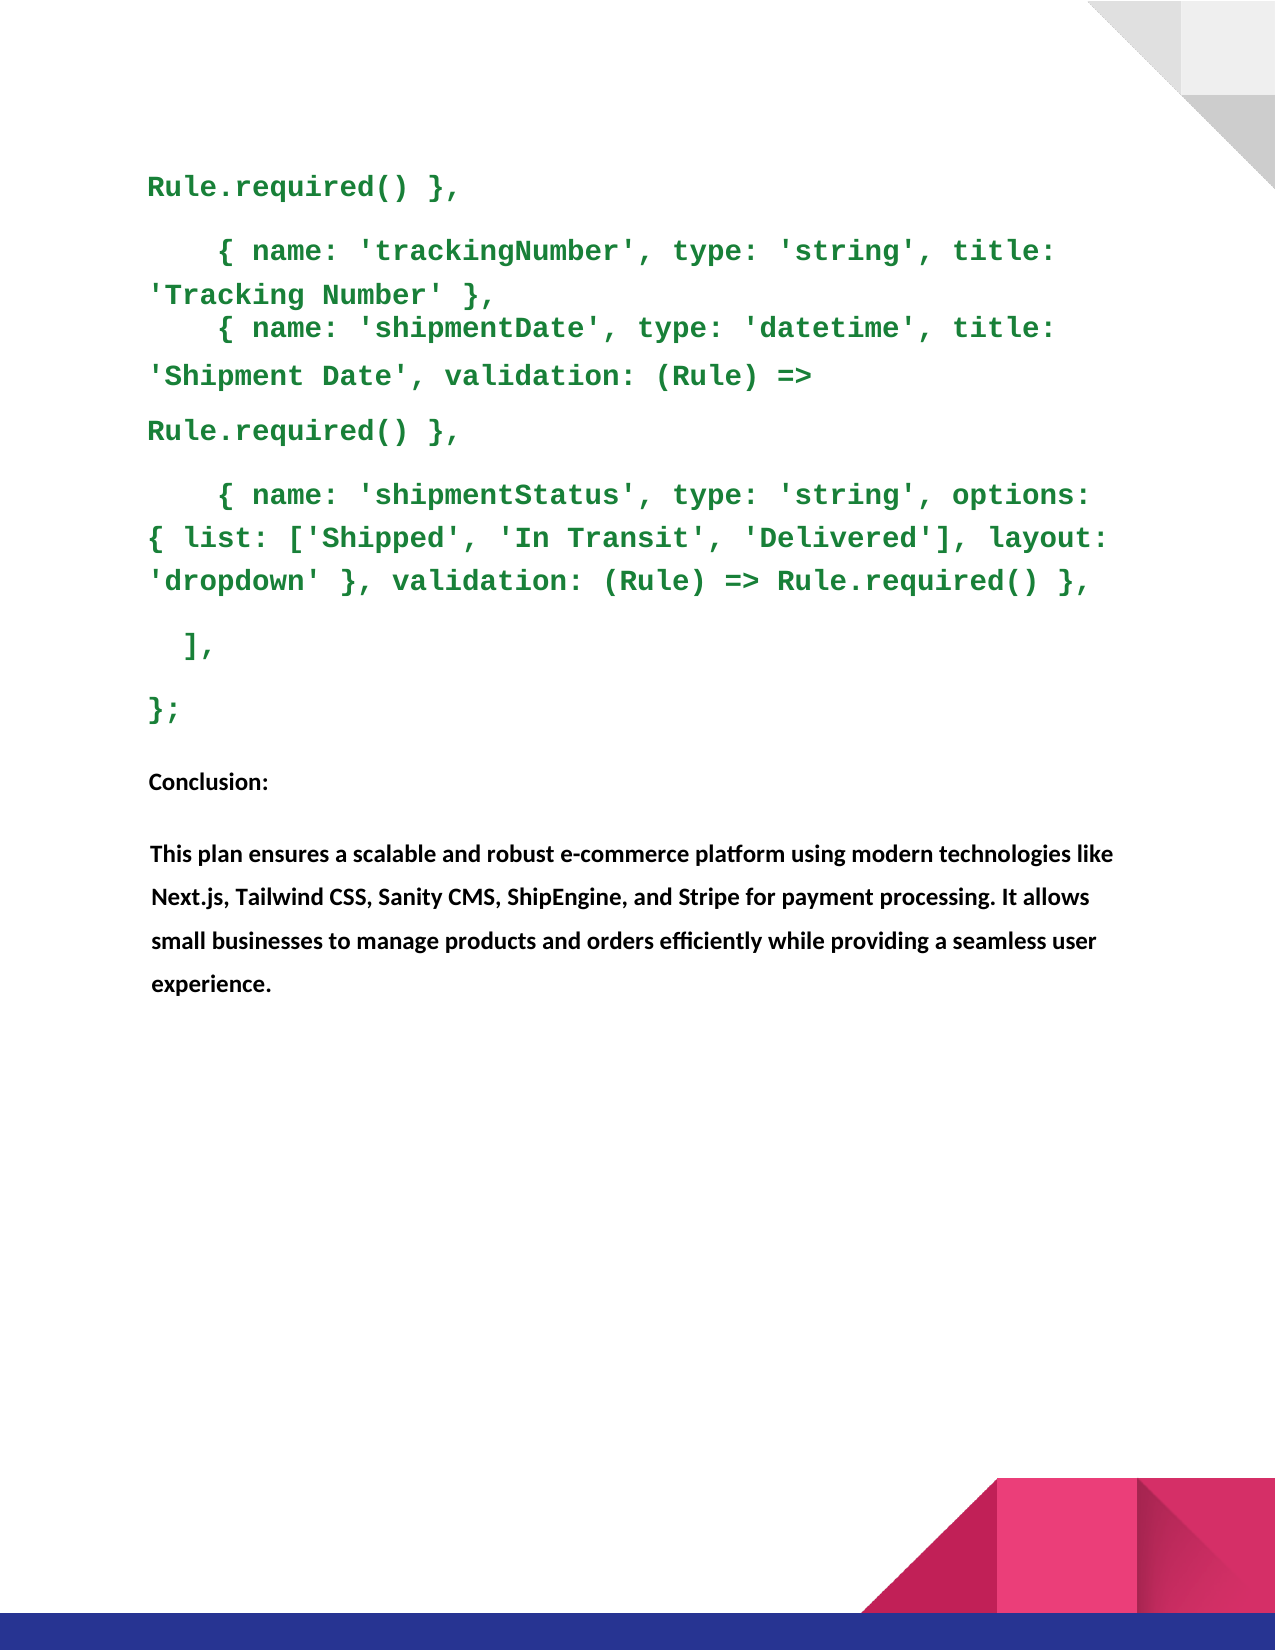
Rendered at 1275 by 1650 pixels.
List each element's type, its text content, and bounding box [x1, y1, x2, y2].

text { name: 'shipmentDate', type: 'datetime', title: 'Shipment Date', validation: (Rule) => [147, 313, 1134, 394]
text { list: ['Shipped', 'In Transit', 'Delivered'], layout: [147, 523, 1134, 557]
picture [0, 1476, 1275, 1650]
text Rule.required() }, [147, 416, 1134, 449]
text 'Tracking Number' }, [147, 280, 1134, 313]
text Conclusion: [148, 766, 1134, 797]
text { name: 'shipmentStatus', type: 'string', options: [147, 480, 1134, 513]
text }; [147, 694, 1134, 727]
text Rule.required() }, [147, 172, 1134, 205]
text 'dropdown' }, validation: (Rule) => Rule.required() }, [147, 566, 1134, 599]
picture [1087, 1, 1275, 189]
text ], [147, 630, 1134, 663]
text { name: 'trackingNumber', type: 'string', title: [147, 236, 1134, 269]
text This plan ensures a scalable and robust e-commerce platform using modern technologies like Next.js, Tailwind CSS, Sanity CMS, ShipEngine, and Stripe for payment processing. It allows small businesses to manage products and orders efficiently while providing a seamless user experience. [150, 838, 1134, 999]
